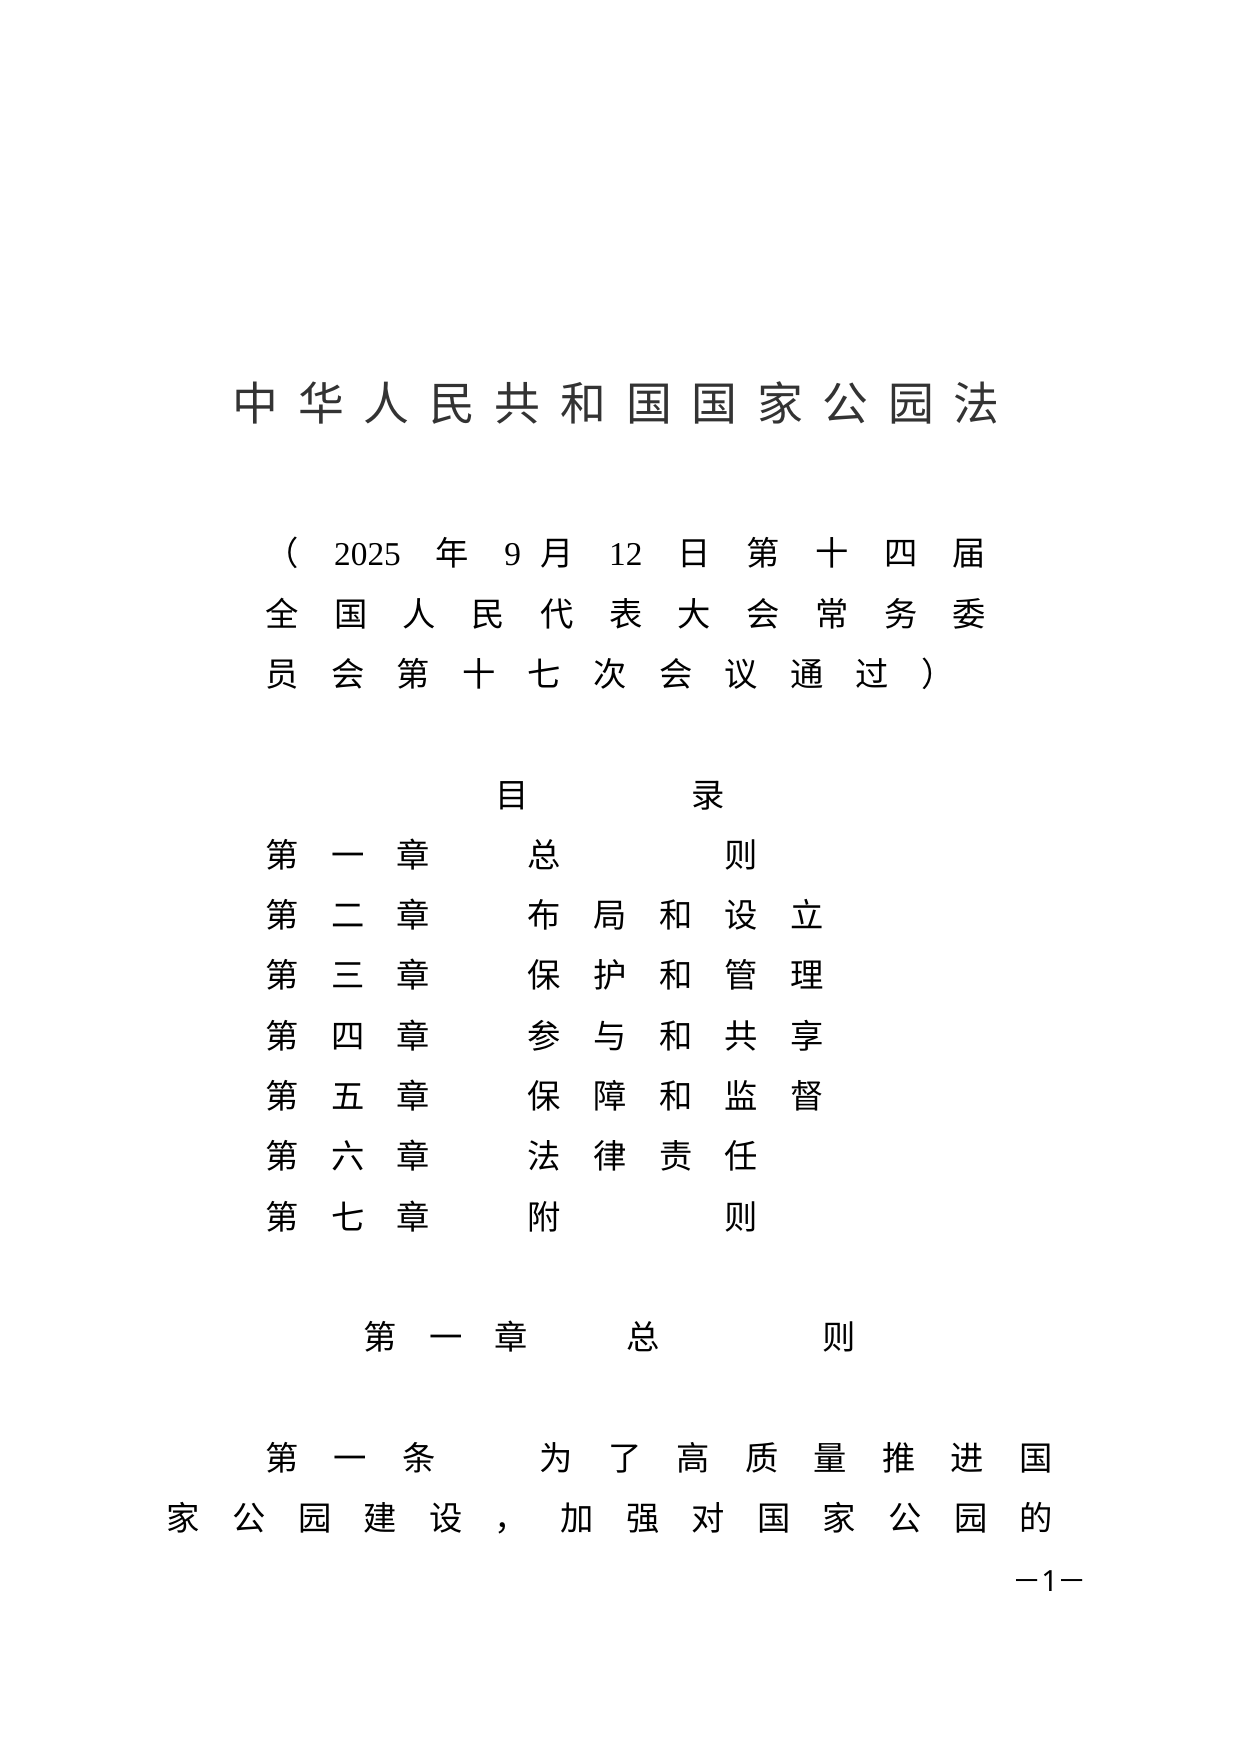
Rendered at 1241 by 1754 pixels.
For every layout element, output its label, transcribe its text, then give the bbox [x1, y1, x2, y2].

text 第一章 总 则 [167, 1305, 1085, 1365]
text 第二章 布局和设立 [233, 883, 1085, 943]
text 第五章 保障和监督 [233, 1064, 1085, 1124]
text （2025年9月12日第十四届全国人民代表大会常务委员会第十七次会议通过） [233, 521, 1019, 588]
text 第四章 参与和共享 [233, 1003, 1085, 1064]
text 中华人民共和国国家公园法 [167, 340, 1085, 461]
text （2025年9月12日第十四届全国人民代表大会常务委员会第十七次会议通过） [233, 636, 1019, 702]
text 目 录 [167, 762, 1085, 823]
text 第三章 保护和管理 [233, 943, 1085, 1003]
text 第七章 附 则 [233, 1184, 1085, 1245]
text 第六章 法律责任 [233, 1124, 1085, 1184]
text 第一条 为了高质量推进国家公园建设，加强对国家公园的保护和管理，保持重要自然生态系统原真性和完整性，建设生态文明，全面推进美丽中国建设，加快推进人与自然和谐共生的现代化，根据宪法，制定本法。 [167, 1426, 1085, 1546]
text 第一章 总 则 [233, 823, 1085, 883]
